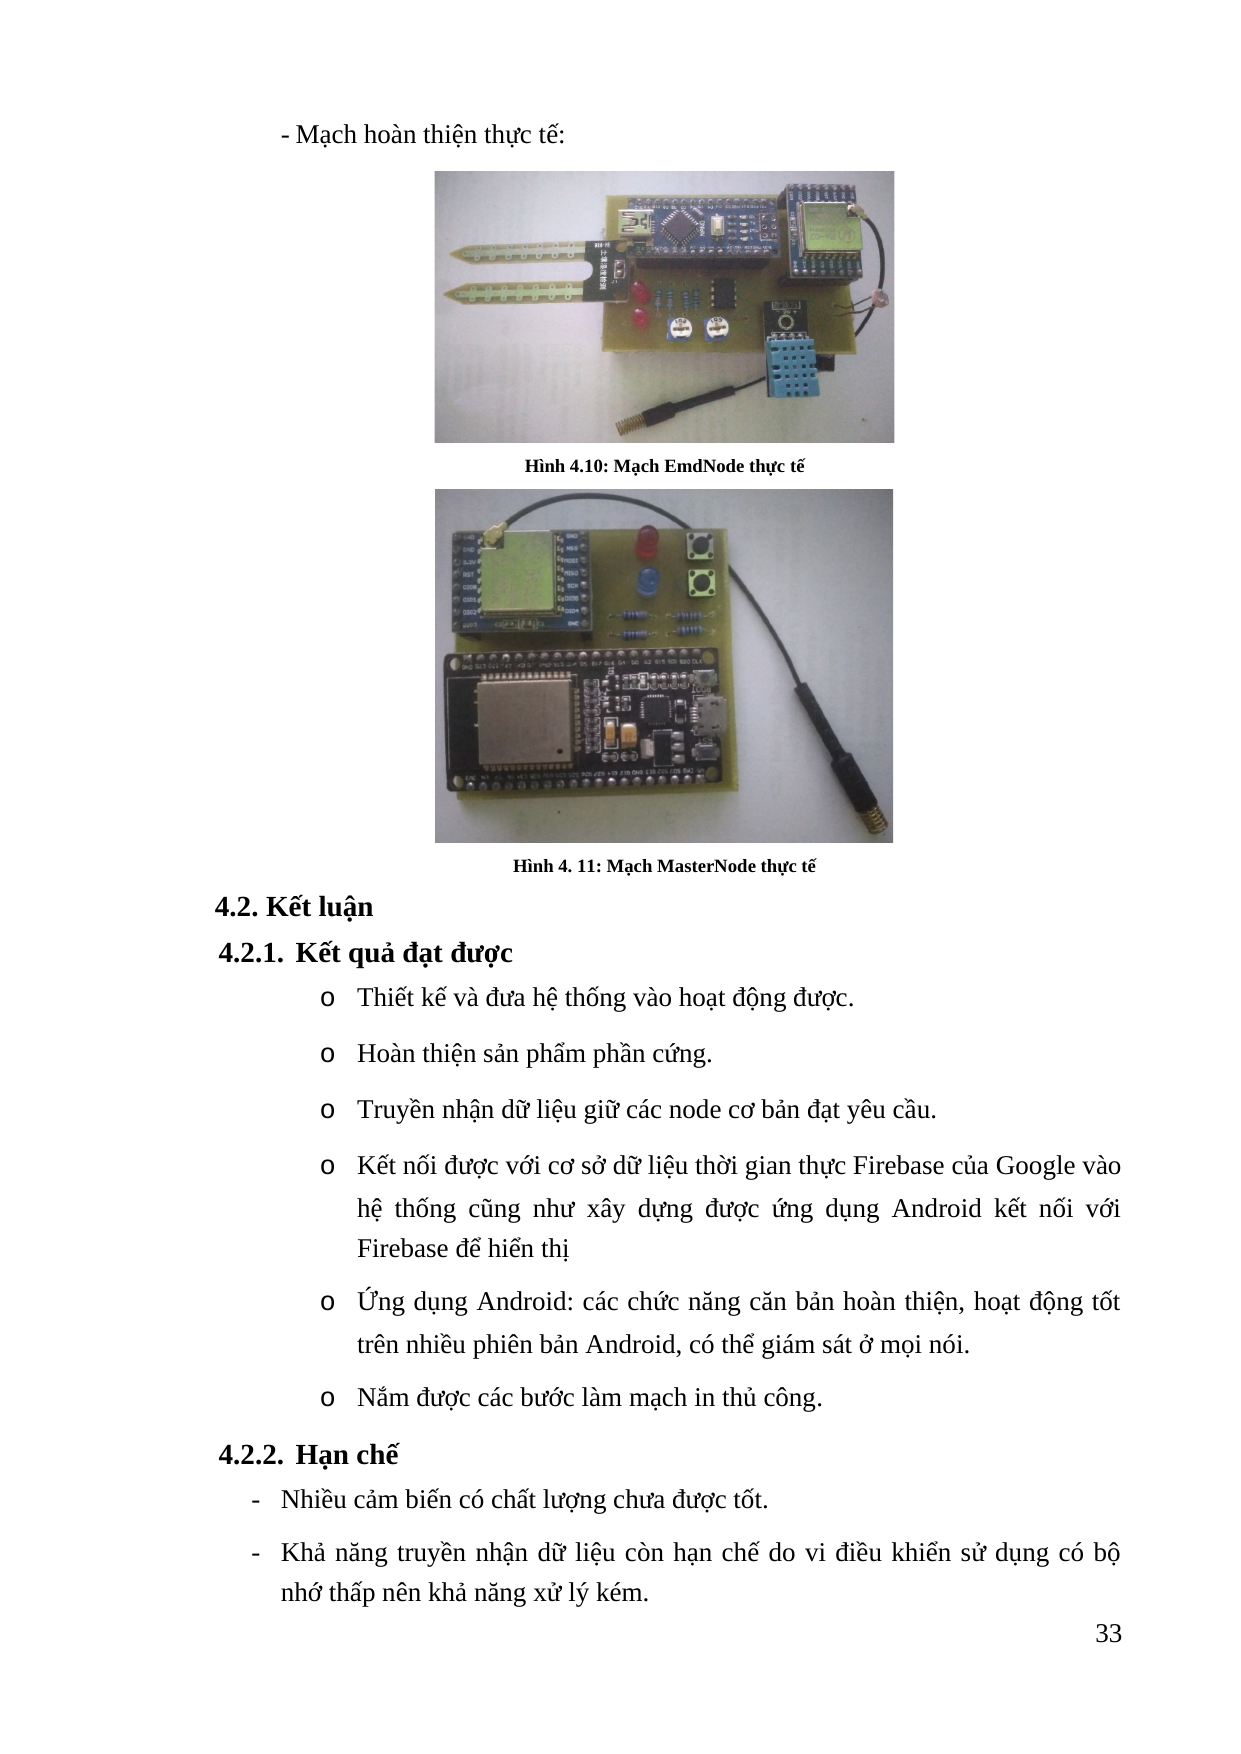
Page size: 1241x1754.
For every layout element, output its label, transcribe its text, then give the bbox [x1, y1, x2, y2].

list Kết nối được với cơ sở dữ liệu thời gian thực Firebase của Google vào hệ thống cũng như xây dựng được ứng dụng Android kết nối với Firebase để hiển thị [319, 1149, 1122, 1263]
list Hoàn thiện sản phẩm phần cứng. [319, 1037, 1122, 1071]
list Hạn chế [251, 1437, 1122, 1470]
text Mạch hoàn thiện thực tế: [281, 118, 1122, 149]
list Kết luận [236, 889, 1122, 923]
text Nhiều cảm biến có chất lượng chưa được tốt. [251, 1483, 1122, 1514]
list Ứng dụng Android: các chức năng căn bản hoàn thiện, hoạt động tốt trên nhiều phiên bản Android, có thể giám sát ở mọi nói. [319, 1285, 1122, 1359]
text Khả năng truyền nhận dữ liệu còn hạn chế do vi điều khiển sử dụng có bộ nhớ thấp nên khả năng xử lý kém. [251, 1536, 1122, 1607]
list Kết quả đạt được [251, 935, 1122, 969]
picture [434, 171, 895, 443]
list Thiết kế và đưa hệ thống vào hoạt động được. [319, 981, 1122, 1015]
list Nắm được các bước làm mạch in thủ công. [319, 1381, 1122, 1414]
list Truyền nhận dữ liệu giữ các node cơ bản đạt yêu cầu. [319, 1093, 1122, 1127]
picture [435, 489, 894, 843]
